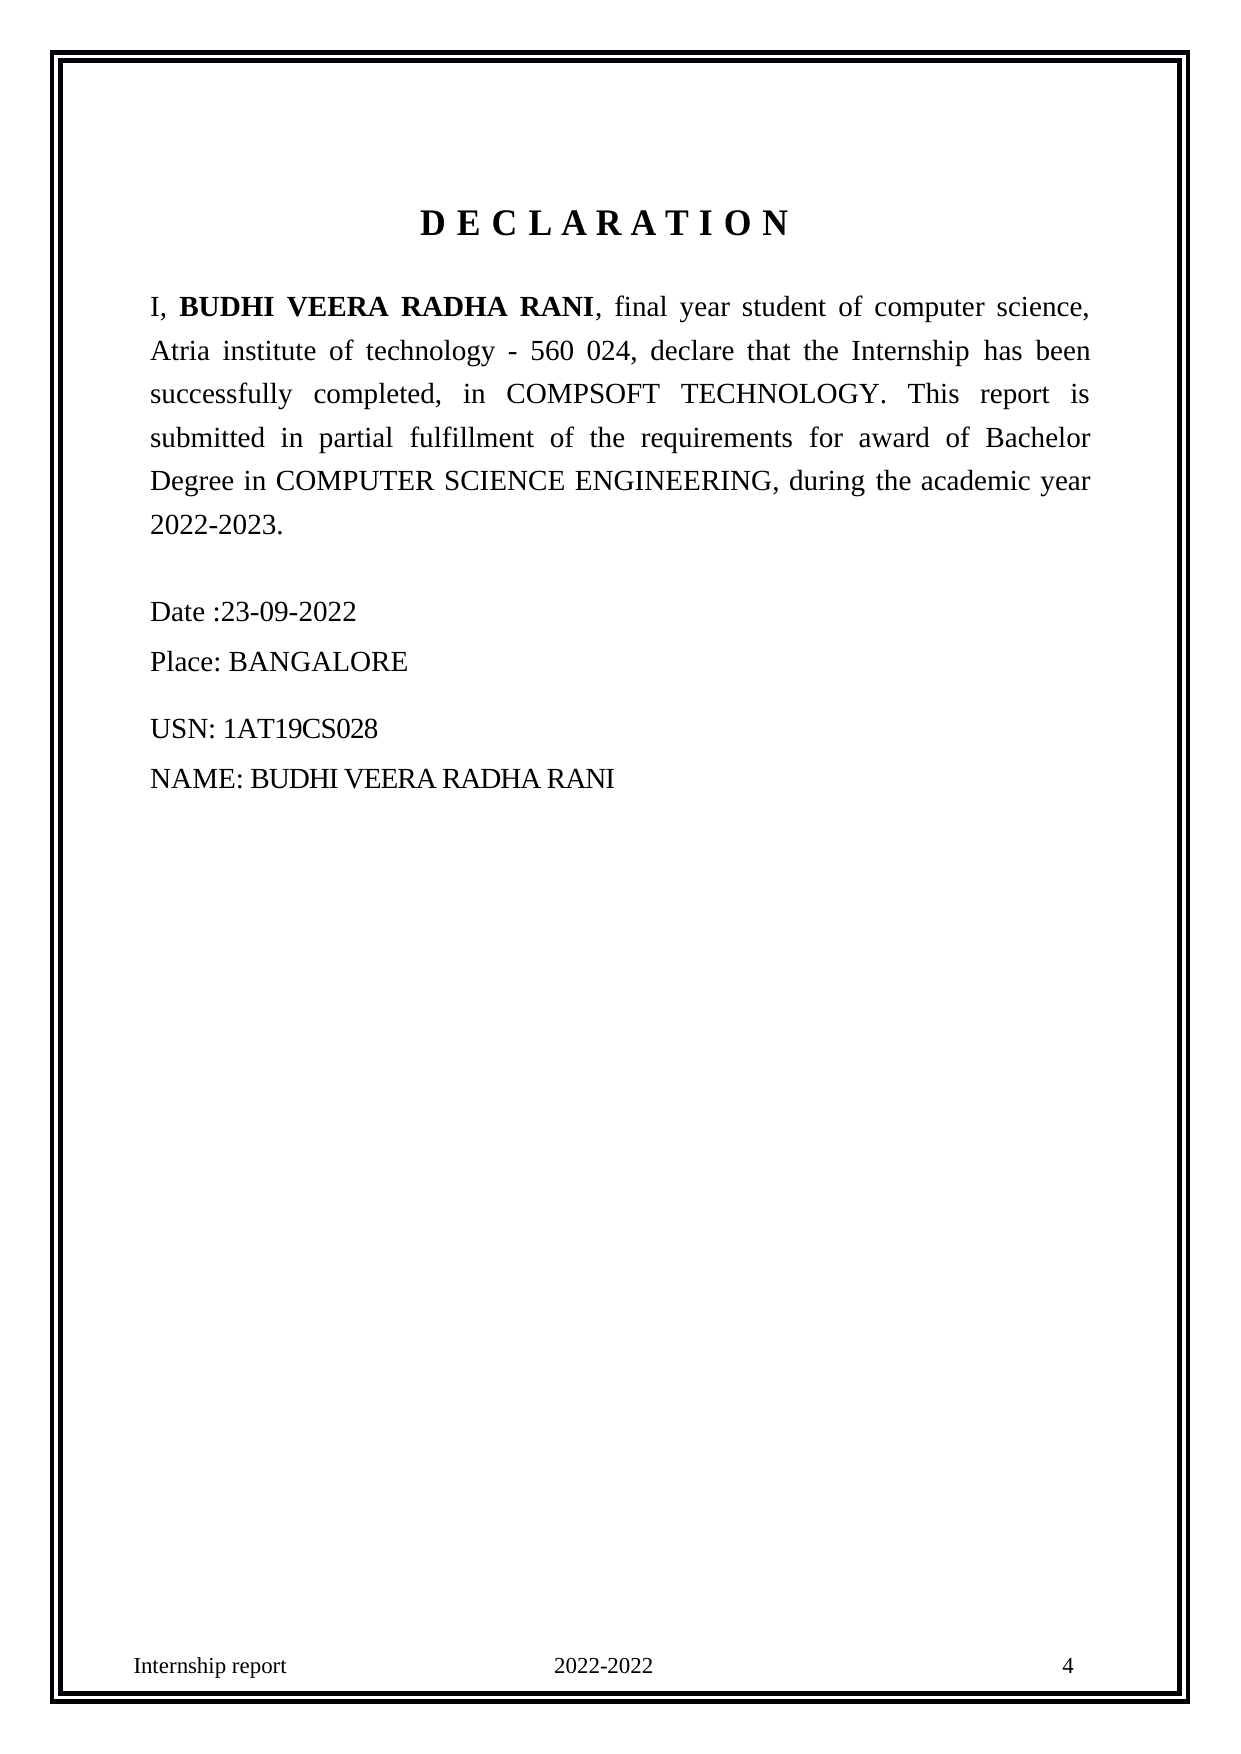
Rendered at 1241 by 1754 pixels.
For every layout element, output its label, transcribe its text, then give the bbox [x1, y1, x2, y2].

text I, BUDHI VEERA RADHA RANI, final year student of computer science, Atria institute of technology - 560 024, declare that the Internship has been successfully completed, in COMPSOFT TECHNOLOGY. This report is submitted in partial fulfillment of the requirements for award of Bachelor Degree in COMPUTER SCIENCE ENGINEERING, during the academic year 2022-2023. [150, 289, 1091, 541]
text Date :23-09-2022 [150, 594, 1113, 628]
text NAME: BUDHI VEERA RADHA RANI [150, 762, 1113, 795]
text USN: 1AT19CS028 [150, 712, 411, 745]
text Place: BANGALORE [150, 644, 411, 678]
subtitle D E C L A R A T I O N [152, 200, 1056, 243]
